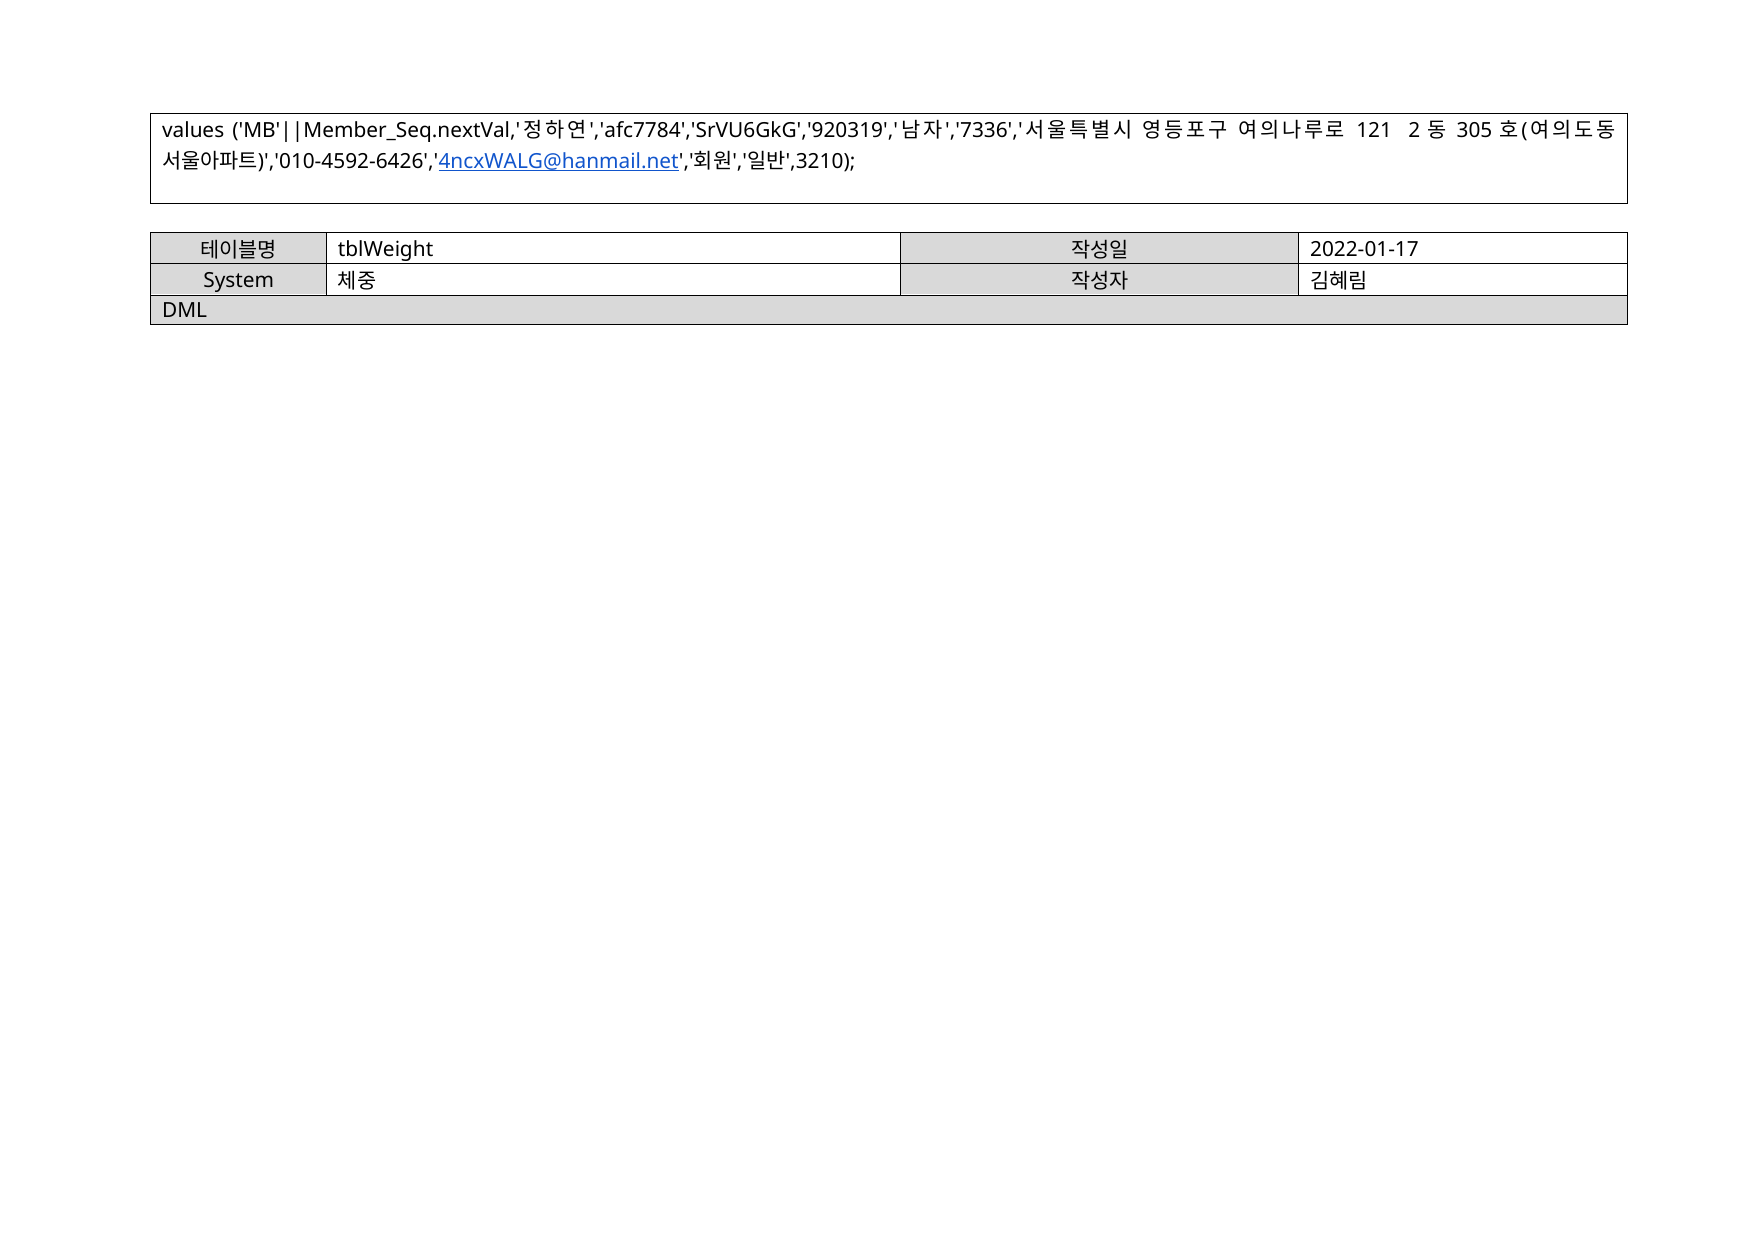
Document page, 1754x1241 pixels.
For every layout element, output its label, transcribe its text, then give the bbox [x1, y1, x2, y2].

table_cell 작성자 [901, 264, 1298, 294]
table_cell 김혜림 [1299, 264, 1627, 294]
table_cell DML [151, 296, 1627, 324]
table_header 작성일 [901, 233, 1298, 263]
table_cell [151, 114, 1627, 203]
table_cell System [151, 264, 326, 294]
table_header 테이블명 [151, 233, 326, 263]
table_header tblWeight [327, 233, 900, 263]
table_cell 체중 [327, 264, 900, 294]
table_header 2022-01-17 [1299, 233, 1627, 263]
